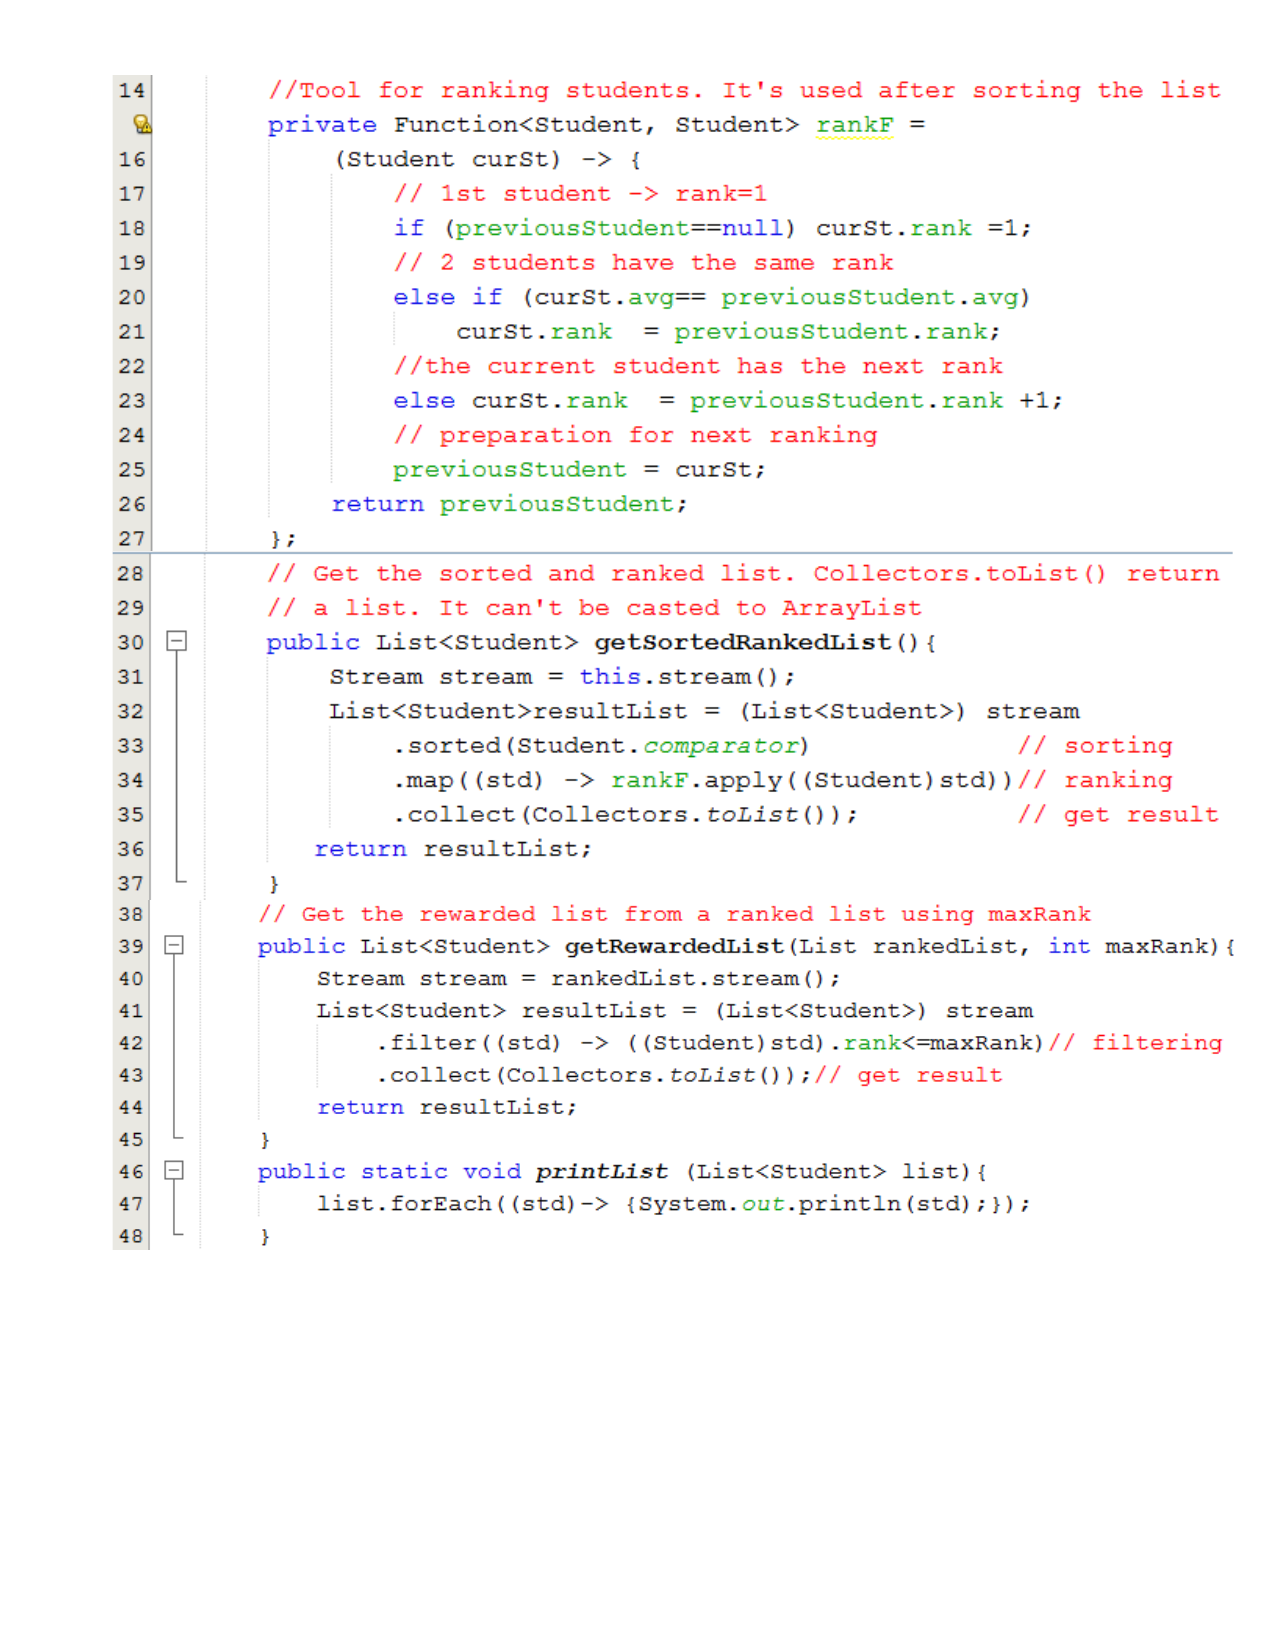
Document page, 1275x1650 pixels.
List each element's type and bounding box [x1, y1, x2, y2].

picture [112, 75, 1238, 1250]
